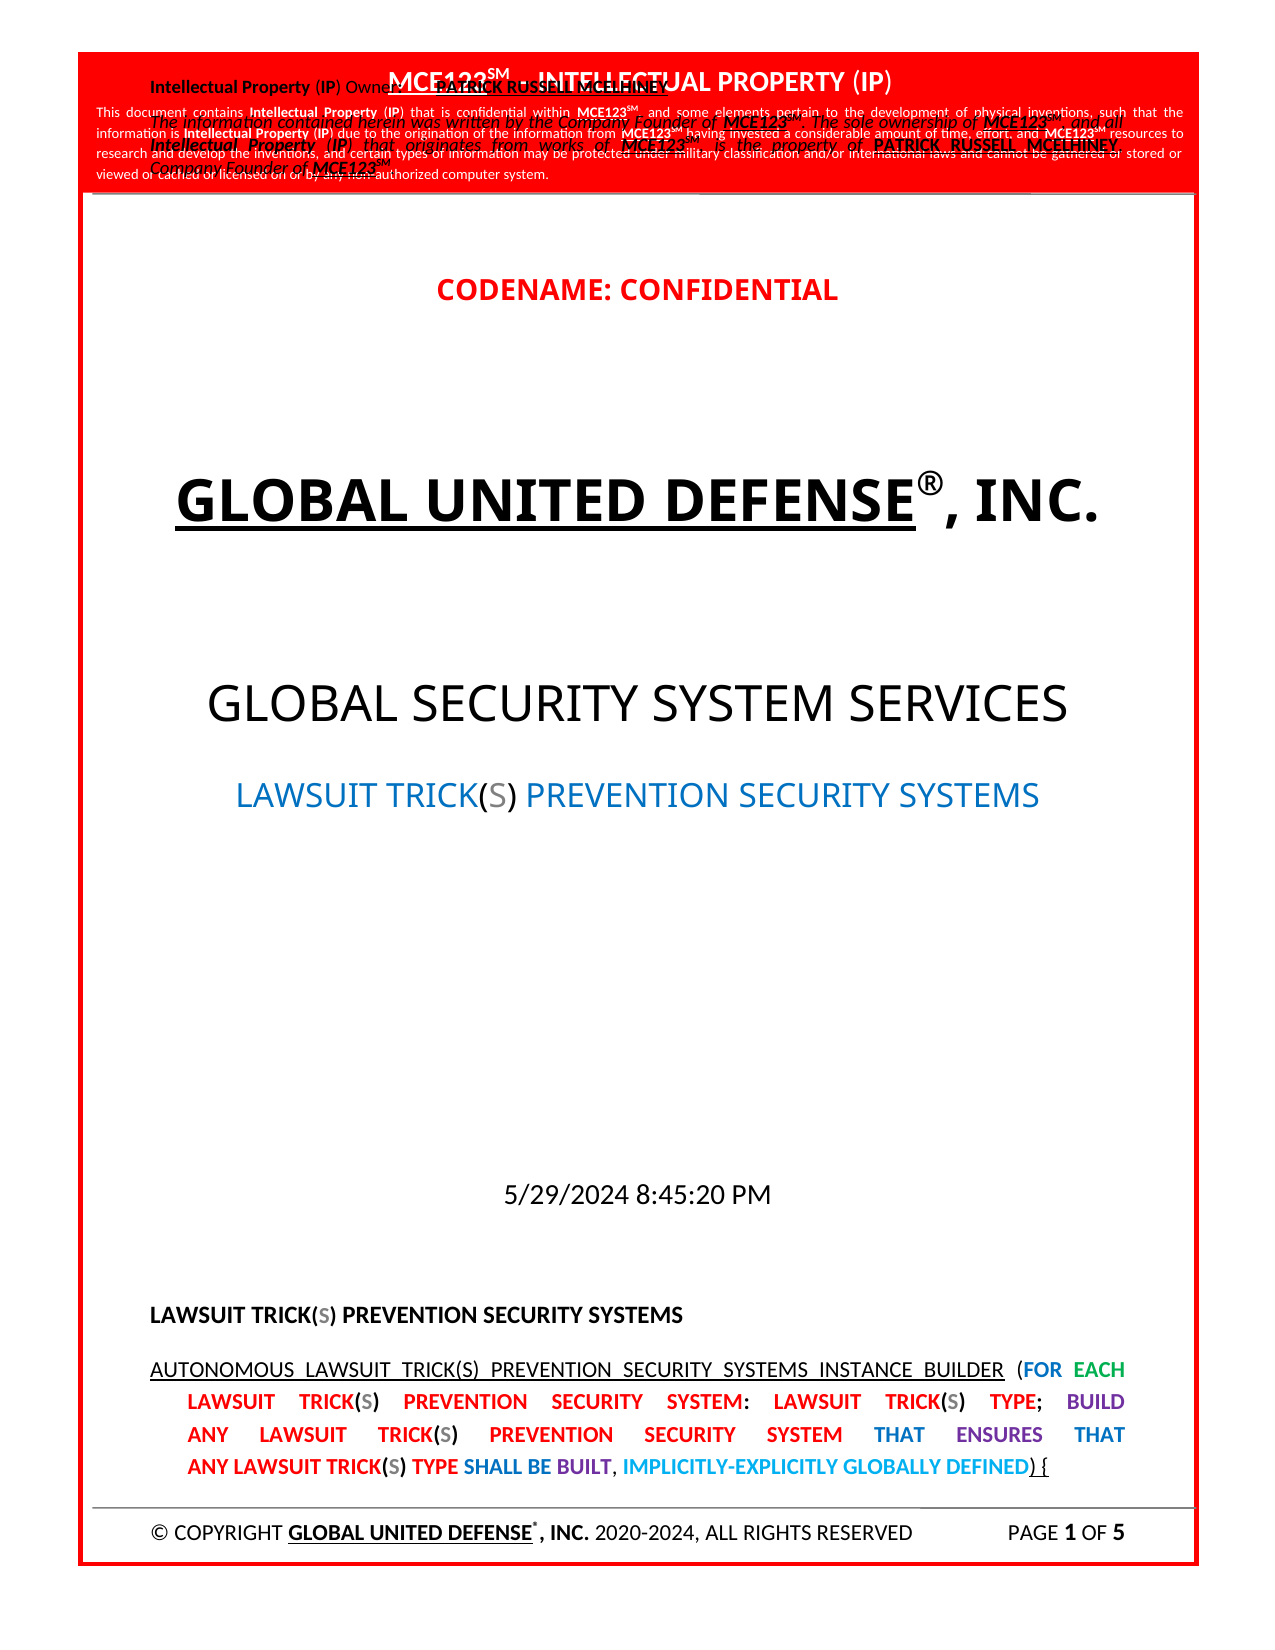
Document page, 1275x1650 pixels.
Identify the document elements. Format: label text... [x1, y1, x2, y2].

text GLOBAL UNITED DEFENSE®, INC. [150, 459, 1125, 539]
text CODENAME: CONFIDENTIAL [150, 269, 1125, 309]
text LAWSUIT TRICK(S) PREVENTION SECURITY SYSTEMS [150, 1299, 1125, 1330]
text AUTONOMOUS LAWSUIT TRICK(S) PREVENTION SECURITY SYSTEMS INSTANCE BUILDER (FOR EACH LAWSUIT TRICK(S) PREVENTION SECURITY SYSTEM: LAWSUIT TRICK(S) TYPE; BUILD ANY LAWSUIT TRICK(S) PREVENTION SECURITY SYSTEM THAT ENSURES THAT ANY LAWSUIT TRICK(S) TYPE SHALL BE BUILT, IMPLICITLY-EXPLICITLY GLOBALLY DEFINED) { [150, 1355, 1125, 1480]
text GLOBAL SECURITY SYSTEM SERVICES [150, 668, 1125, 736]
text 5/29/2024 8:45:20 PM [150, 1176, 1125, 1212]
subtitle LAWSUIT TRICK(S) PREVENTION SECURITY SYSTEMS [150, 772, 1125, 817]
